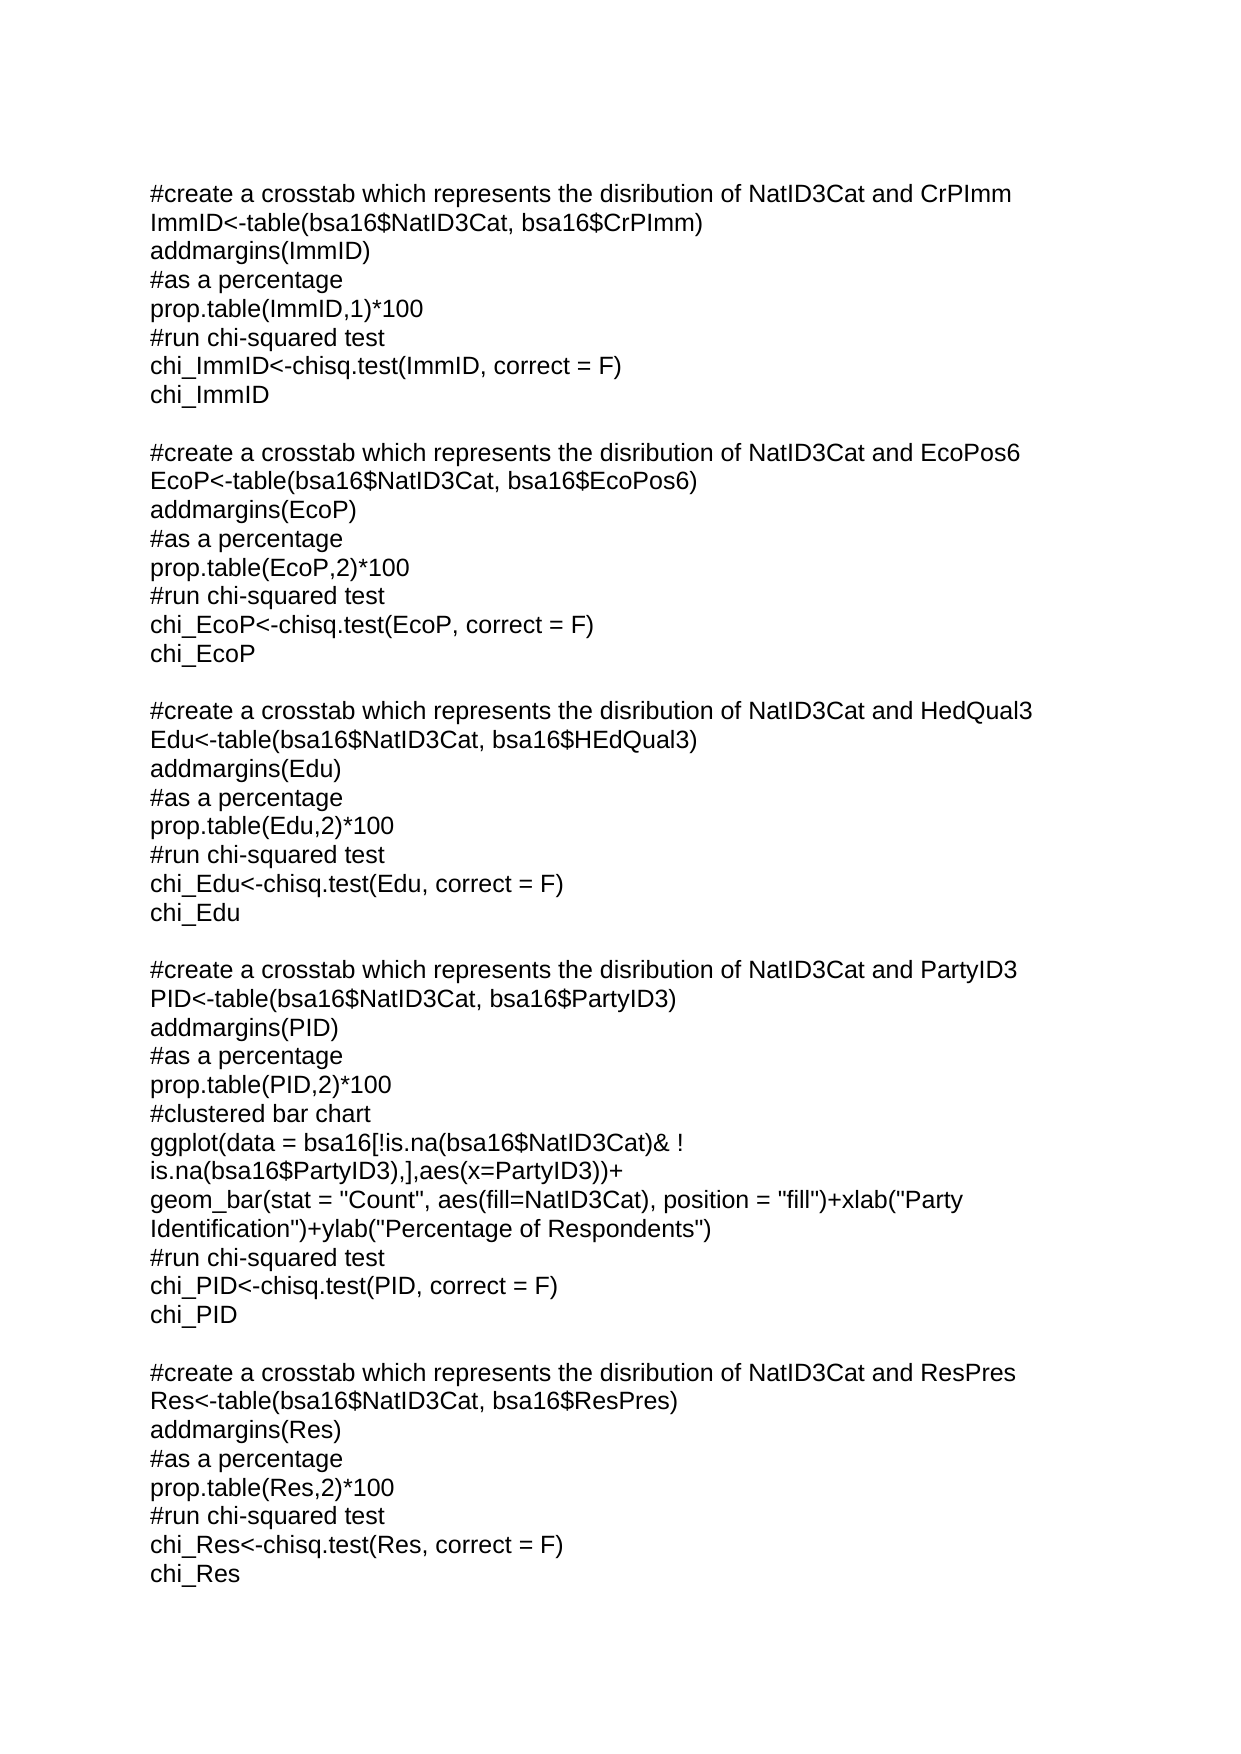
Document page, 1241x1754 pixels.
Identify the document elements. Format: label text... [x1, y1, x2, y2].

text #run chi-squared test [150, 1501, 1090, 1530]
text addmargins(ImmID) [150, 236, 1090, 265]
text #create a crosstab which represents the disribution of NatID3Cat and EcoPos6 [150, 437, 1090, 466]
text chi_ImmID<-chisq.test(ImmID, correct = F) [150, 351, 1090, 380]
text #run chi-squared test [150, 322, 1090, 351]
text #create a crosstab which represents the disribution of NatID3Cat and CrPImm [150, 179, 1090, 207]
text chi_Edu [150, 897, 1090, 926]
text prop.table(Edu,2)*100 [150, 811, 1090, 840]
text chi_Res<-chisq.test(Res, correct = F) [150, 1530, 1090, 1559]
text #create a crosstab which represents the disribution of NatID3Cat and PartyID3 [150, 955, 1090, 984]
text prop.table(Res,2)*100 [150, 1472, 1090, 1501]
text chi_EcoP [150, 639, 1090, 667]
text chi_PID [150, 1300, 1090, 1329]
text chi_Edu<-chisq.test(Edu, correct = F) [150, 869, 1090, 897]
text addmargins(Edu) [150, 754, 1090, 782]
text #run chi-squared test [150, 840, 1090, 869]
text #as a percentage [150, 265, 1090, 294]
text addmargins(EcoP) [150, 495, 1090, 524]
text #as a percentage [150, 782, 1090, 811]
text chi_ImmID [150, 380, 1090, 409]
text chi_EcoP<-chisq.test(EcoP, correct = F) [150, 610, 1090, 639]
text #create a crosstab which represents the disribution of NatID3Cat and ResPres [150, 1357, 1090, 1386]
text #create a crosstab which represents the disribution of NatID3Cat and HedQual3 [150, 696, 1090, 725]
text #as a percentage [150, 524, 1090, 552]
text prop.table(ImmID,1)*100 [150, 294, 1090, 322]
text geom_bar(stat = "Count", aes(fill=NatID3Cat), position = "fill")+xlab("Party Identification")+ylab("Percentage of Respondents") [150, 1185, 1090, 1242]
text Res<-table(bsa16$NatID3Cat, bsa16$ResPres) [150, 1386, 1090, 1415]
text Edu<-table(bsa16$NatID3Cat, bsa16$HEdQual3) [150, 725, 1090, 754]
text PID<-table(bsa16$NatID3Cat, bsa16$PartyID3) [150, 984, 1090, 1012]
text addmargins(Res) [150, 1415, 1090, 1444]
text ggplot(data = bsa16[!is.na(bsa16$NatID3Cat)& !is.na(bsa16$PartyID3),],aes(x=PartyID3))+ [150, 1127, 1090, 1185]
text #run chi-squared test [150, 581, 1090, 610]
text addmargins(PID) [150, 1012, 1090, 1041]
text chi_Res [150, 1559, 1090, 1587]
text EcoP<-table(bsa16$NatID3Cat, bsa16$EcoPos6) [150, 466, 1090, 495]
text #clustered bar chart [150, 1099, 1090, 1127]
text chi_PID<-chisq.test(PID, correct = F) [150, 1271, 1090, 1300]
text #as a percentage [150, 1444, 1090, 1472]
text #as a percentage [150, 1041, 1090, 1070]
text prop.table(PID,2)*100 [150, 1070, 1090, 1099]
text prop.table(EcoP,2)*100 [150, 552, 1090, 581]
text ImmID<-table(bsa16$NatID3Cat, bsa16$CrPImm) [150, 207, 1090, 236]
text #run chi-squared test [150, 1242, 1090, 1271]
